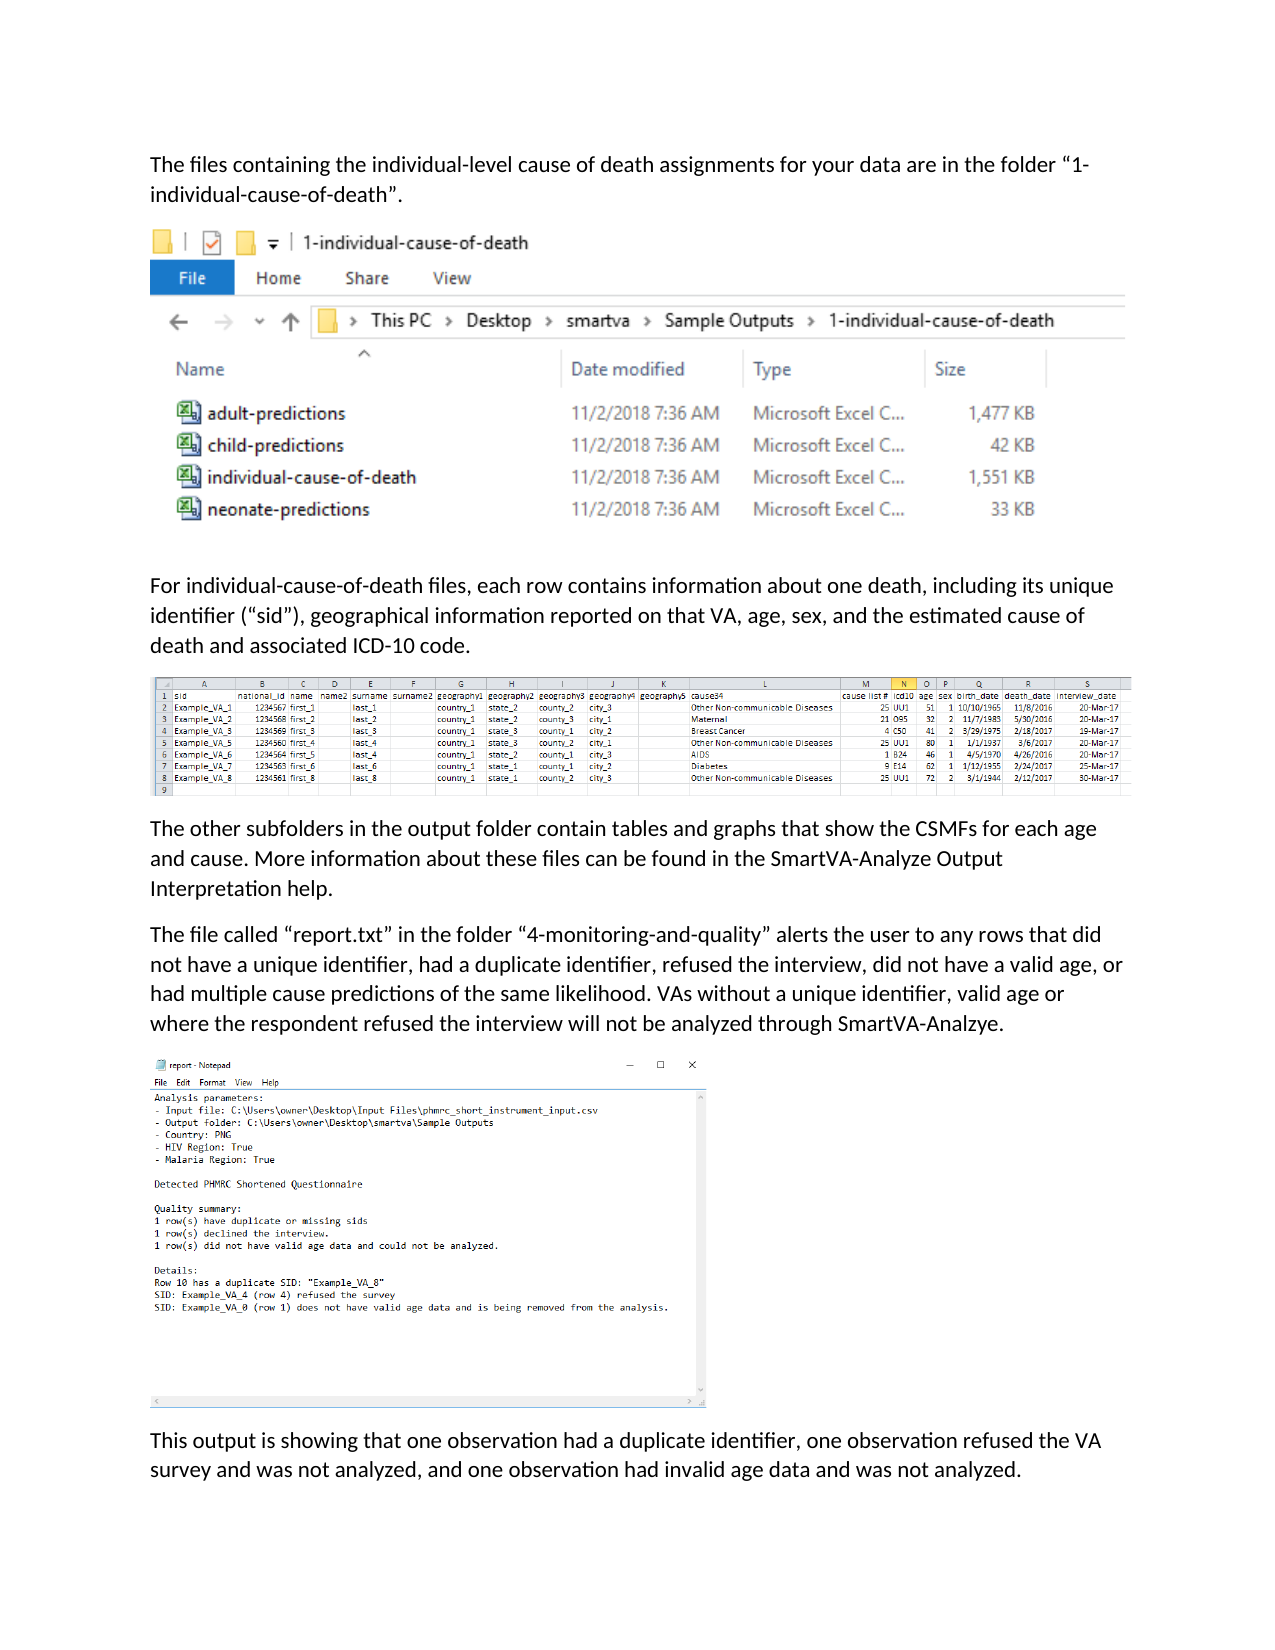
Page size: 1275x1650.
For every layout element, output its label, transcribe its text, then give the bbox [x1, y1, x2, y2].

text This output is showing that one observation had a duplicate identifier, one observation refused the VA survey and was not analyzed, and one observation had invalid age data and was not analyzed. [150, 1426, 1125, 1483]
text The files containing the individual-level cause of death assignments for your data are in the folder “1-individual-cause-of-death”. [150, 150, 1125, 208]
picture [150, 1055, 707, 1408]
picture [150, 677, 1132, 796]
text For individual-cause-of-death files, each row contains information about one death, including its unique identifier (“sid”), geographical information reported on that VA, age, sex, and the estimated cause of death and associated ICD-10 code. [150, 571, 1125, 659]
text The other subfolders in the output folder contain tables and graphs that show the CSMFs for each age and cause. More information about these files can be found in the SmartVA-Analyze Output Interpretation help. [150, 814, 1125, 902]
text The file called “report.txt” in the folder “4-monitoring-and-quality” alerts the user to any rows that did not have a unique identifier, had a duplicate identifier, refused the interview, did not have a valid age, or had multiple cause predictions of the same likelihood. VAs without a unique identifier, valid age or where the respondent refused the interview will not be analyzed through SmartVA-Analzye. [150, 920, 1125, 1037]
picture [150, 226, 1125, 554]
